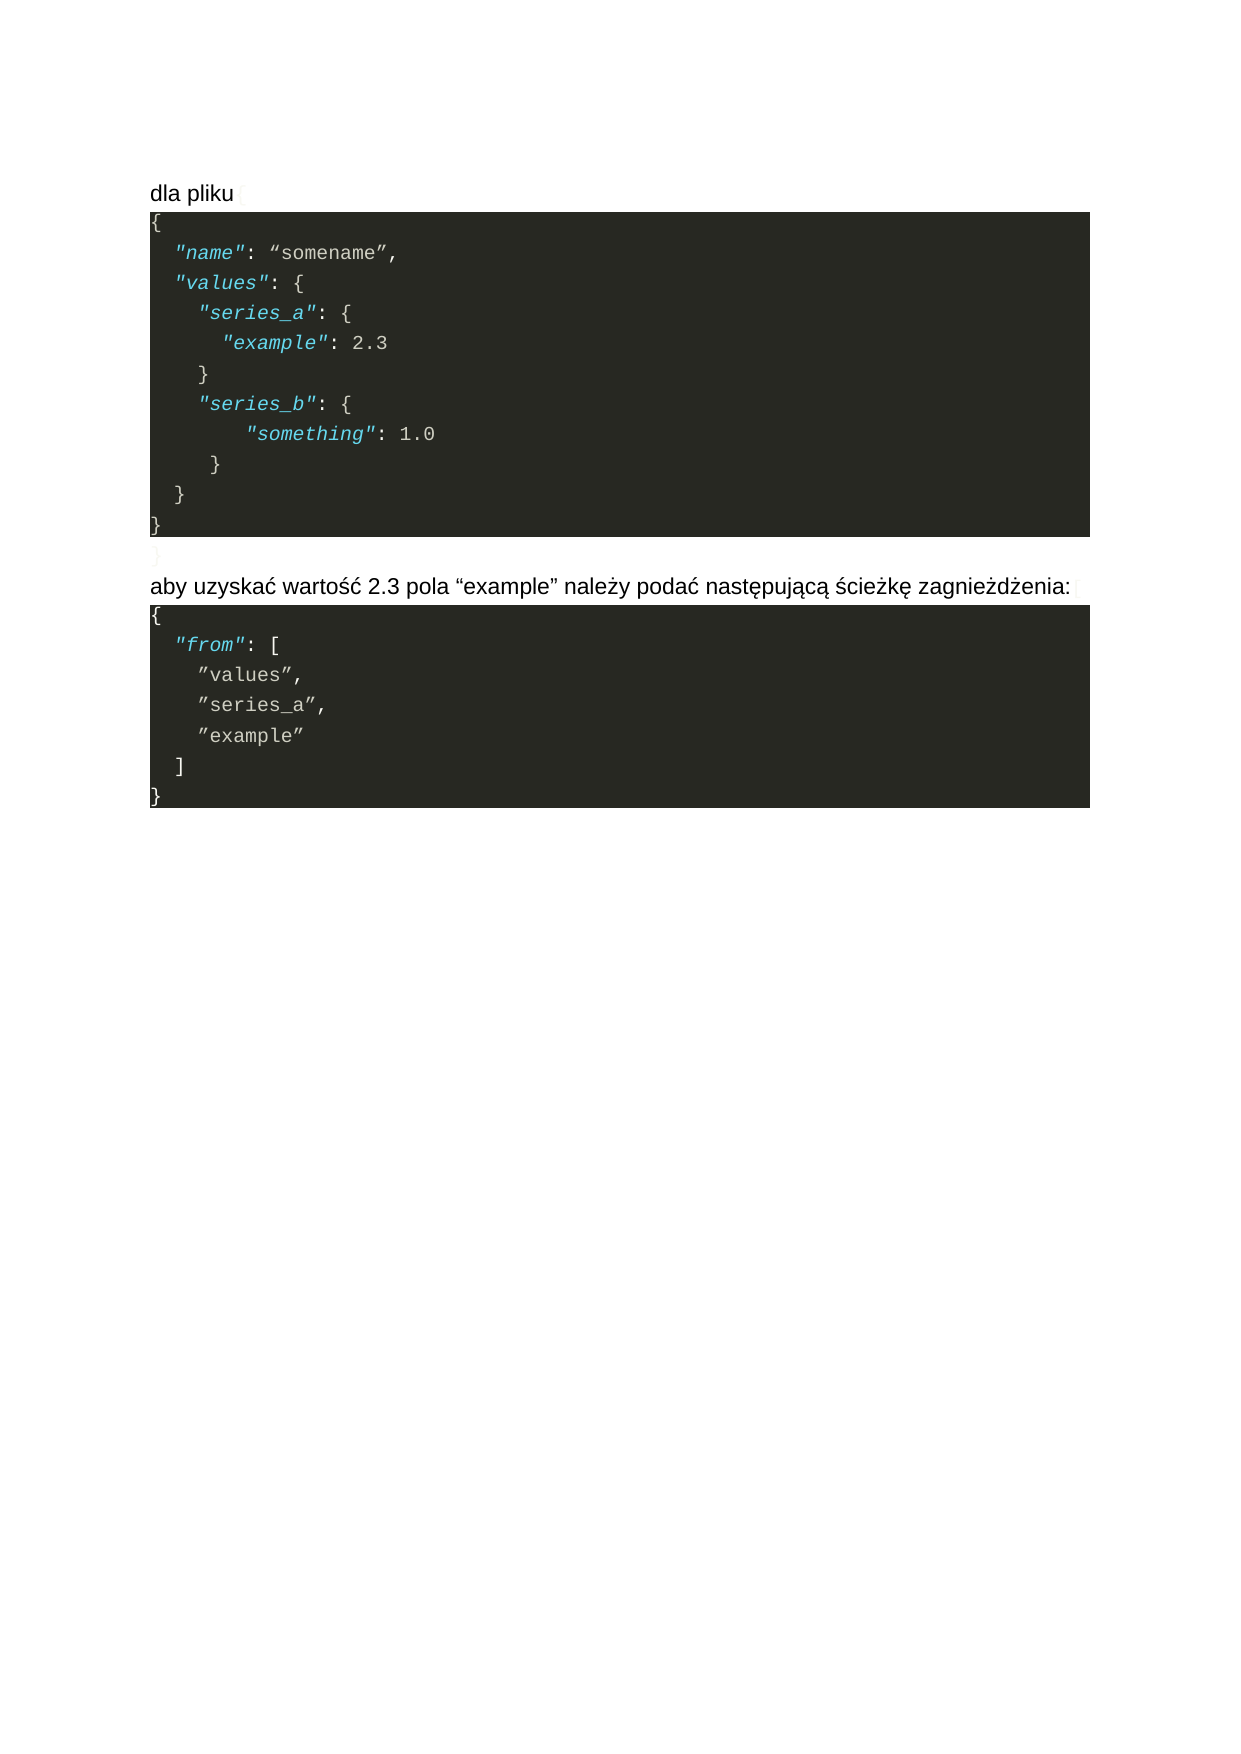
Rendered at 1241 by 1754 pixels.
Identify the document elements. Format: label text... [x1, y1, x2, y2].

text } [150, 454, 1090, 476]
text "something": 1.0 [150, 424, 1090, 446]
text ”example” [150, 726, 1090, 748]
text ”series_a”, [150, 695, 1090, 718]
text { [150, 212, 1090, 235]
text { [150, 605, 1090, 627]
text "name": “somename”, [150, 243, 1090, 265]
text "example": 2.3 [150, 333, 1090, 356]
text "series_a": { [150, 303, 1090, 325]
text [150, 150, 1090, 208]
text } [150, 363, 1090, 386]
text "series_b": { [150, 394, 1090, 416]
text } [150, 514, 1090, 537]
text } aby uzyskać wartość 2.3 pola “example” należy podać następującą ścieżkę zagnieżdżenia:[ [150, 545, 1090, 601]
text } [150, 484, 1090, 507]
text } [150, 786, 1090, 808]
text "values": { [150, 273, 1090, 295]
text ] [150, 756, 1090, 778]
text ”values”, [150, 665, 1090, 688]
text "from": [ [150, 635, 1090, 657]
